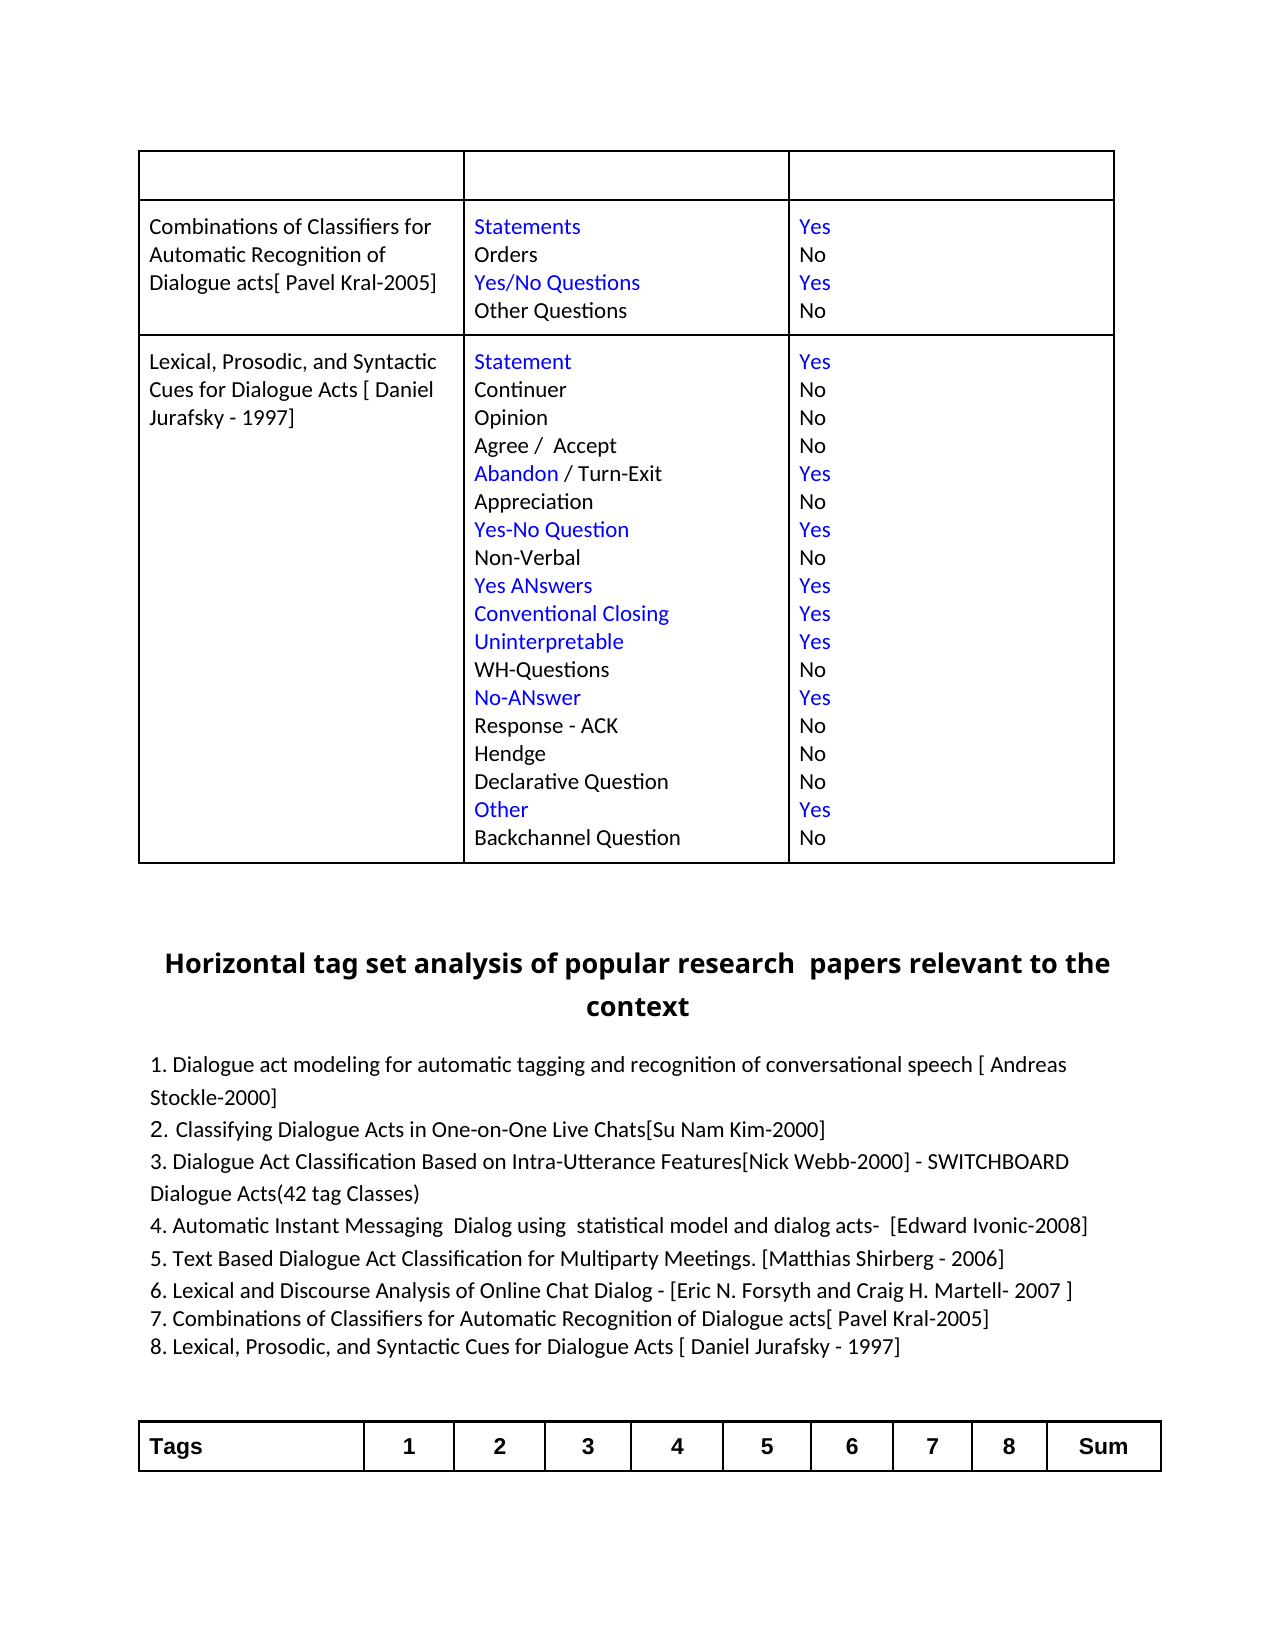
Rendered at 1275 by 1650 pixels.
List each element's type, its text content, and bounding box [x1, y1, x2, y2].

table_cell Lexical, Prosodic, and Syntactic Cues for Dialogue Acts [ Daniel Jurafsky - 1997] [140, 336, 463, 862]
table_header 6 [812, 1423, 892, 1469]
text 6. Lexical and Discourse Analysis of Online Chat Dialog - [Eric N. Forsyth and Craig H. Martell- 2007 ] [150, 1276, 1125, 1304]
text 4. Automatic Instant Messaging Dialog using statistical model and dialog acts- [Edward Ivonic-2008] [150, 1211, 1125, 1239]
text 3. Dialogue Act Classification Based on Intra-Utterance Features[Nick Webb-2000] - SWITCHBOARD Dialogue Acts(42 tag Classes) [150, 1147, 1125, 1207]
table_header 8 [973, 1423, 1046, 1469]
table_header 4 [632, 1423, 722, 1469]
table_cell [140, 152, 463, 199]
subtitle 1. Dialogue act modeling for automatic tagging and recognition of conversational speech [ Andreas Stockle-2000] [150, 1051, 1125, 1111]
table_cell Yes No Yes No [790, 201, 1113, 334]
table_header 5 [724, 1423, 810, 1469]
text 5. Text Based Dialogue Act Classification for Multiparty Meetings. [Matthias Shirberg - 2006] [150, 1244, 1125, 1272]
table_header Sum [1048, 1423, 1160, 1469]
table_header Tags [140, 1423, 363, 1469]
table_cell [790, 152, 1113, 199]
table_cell Statement Continuer Opinion Agree / Accept Abandon / Turn-Exit Appreciation Yes-No Question Non-Verbal Yes ANswers Conventional Closing Uninterpretable WH-Questions No-ANswer Response - ACK Hendge Declarative Question Other Backchannel Question [465, 336, 788, 862]
table_cell Statements Orders Yes/No Questions Other Questions [465, 201, 788, 334]
table_header 1 [365, 1423, 453, 1469]
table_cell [465, 152, 788, 199]
text 7. Combinations of Classifiers for Automatic Recognition of Dialogue acts[ Pavel Kral-2005] [150, 1304, 1125, 1332]
table_cell Combinations of Classifiers for Automatic Recognition of Dialogue acts[ Pavel Kral-2005] [140, 201, 463, 334]
text 2. Classifying Dialogue Acts in One-on-One Live Chats[Su Nam Kim-2000] [150, 1115, 1125, 1143]
subtitle Horizontal tag set analysis of popular research papers relevant to the context [150, 945, 1125, 1024]
text 8. Lexical, Prosodic, and Syntactic Cues for Dialogue Acts [ Daniel Jurafsky - 1997] [150, 1332, 1125, 1360]
table_header 2 [455, 1423, 544, 1469]
table_header 7 [894, 1423, 971, 1469]
table_cell Yes No No No Yes No Yes No Yes Yes Yes No Yes No No No Yes No [790, 336, 1113, 862]
table_header 3 [546, 1423, 630, 1469]
